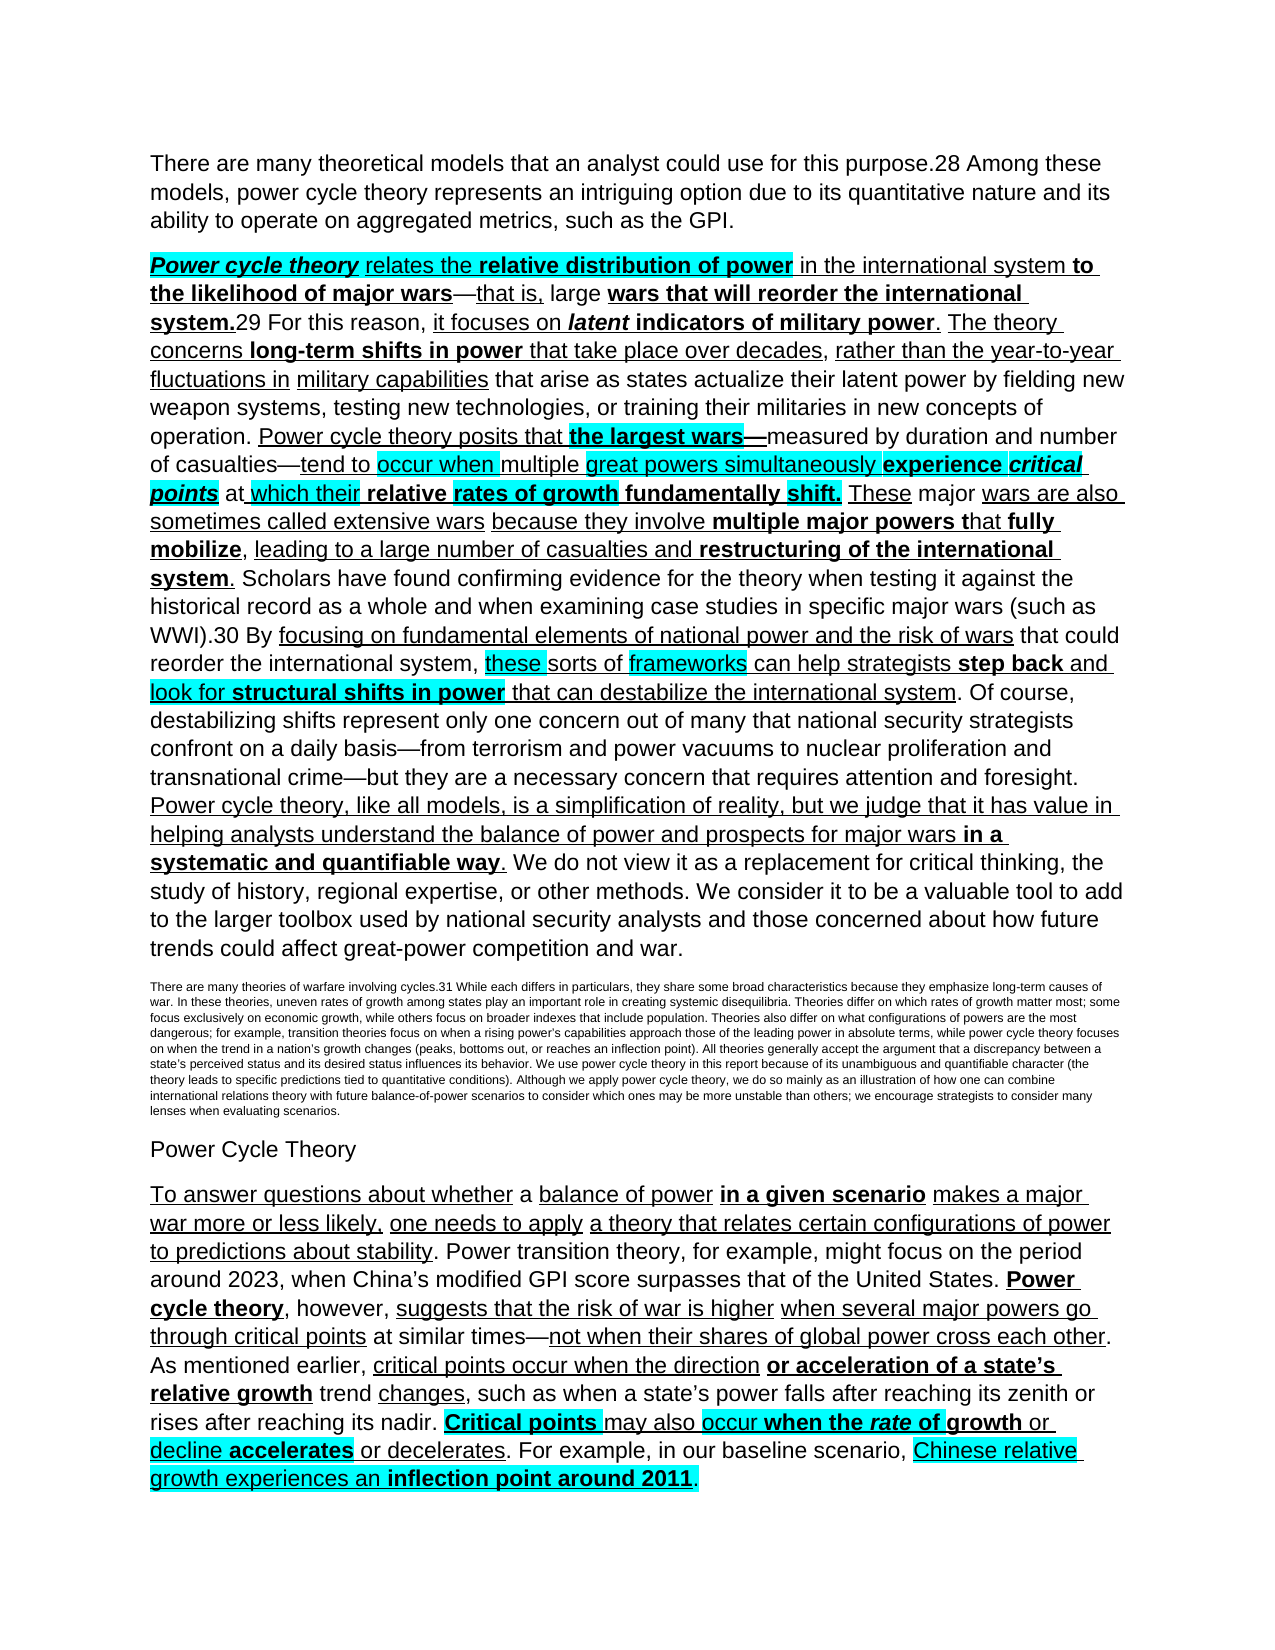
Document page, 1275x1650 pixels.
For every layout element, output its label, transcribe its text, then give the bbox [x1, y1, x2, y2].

text There are many theoretical models that an analyst could use for this purpose.28 Among these models, power cycle theory represents an intriguing option due to its quantitative nature and its ability to operate on aggregated metrics, such as the GPI. [150, 150, 1125, 233]
text To answer questions about whether a balance of power in a given scenario makes a major war more or less likely, one needs to apply a theory that relates certain configurations of power to predictions about stability. Power transition theory, for example, might focus on the period around 2023, when China’s modified GPI score surpasses that of the United States. Power cycle theory, however, suggests that the risk of war is higher when several major powers go through critical points at similar times—not when their shares of global power cross each other. As mentioned earlier, critical points occur when the direction or acceleration of a state’s relative growth trend changes, such as when a state’s power falls after reaching its zenith or rises after reaching its nadir. Critical points may also occur when the rate of growth or decline accelerates or decelerates. For example, in our baseline scenario, Chinese relative growth experiences an inflection point around 2011. [150, 1181, 1125, 1492]
text Power Cycle Theory [150, 1136, 1125, 1162]
text Power cycle theory relates the relative distribution of power in the international system to the likelihood of major wars—that is, large wars that will reorder the international system.29 For this reason, it focuses on latent indicators of military power. The theory concerns long-term shifts in power that take place over decades, rather than the year-to-year fluctuations in military capabilities that arise as states actualize their latent power by fielding new weapon systems, testing new technologies, or training their militaries in new concepts of operation. Power cycle theory posits that the largest wars—measured by duration and number of casualties—tend to occur when multiple great powers simultaneously experience critical points at which their relative rates of growth fundamentally shift. These major wars are also sometimes called extensive wars because they involve multiple major powers that fully mobilize, leading to a large number of casualties and restructuring of the international system. Scholars have found confirming evidence for the theory when testing it against the historical record as a whole and when examining case studies in specific major wars (such as WWI).30 By focusing on fundamental elements of national power and the risk of wars that could reorder the international system, these sorts of frameworks can help strategists step back and look for structural shifts in power that can destabilize the international system. Of course, destabilizing shifts represent only one concern out of many that national security strategists confront on a daily basis—from terrorism and power vacuums to nuclear proliferation and transnational crime—but they are a necessary concern that requires attention and foresight. Power cycle theory, like all models, is a simplification of reality, but we judge that it has value in helping analysts understand the balance of power and prospects for major wars in a systematic and quantifiable way. We do not view it as a replacement for critical thinking, the study of history, regional expertise, or other methods. We consider it to be a valuable tool to add to the larger toolbox used by national security analysts and those concerned about how future trends could affect great-power competition and war. [150, 252, 1125, 961]
text There are many theories of warfare involving cycles.31 While each differs in particulars, they share some broad characteristics because they emphasize long-term causes of war. In these theories, uneven rates of growth among states play an important role in creating systemic disequilibria. Theories differ on which rates of growth matter most; some focus exclusively on economic growth, while others focus on broader indexes that include population. Theories also differ on what configurations of powers are the most dangerous; for example, transition theories focus on when a rising power’s capabilities approach those of the leading power in absolute terms, while power cycle theory focuses on when the trend in a nation’s growth changes (peaks, bottoms out, or reaches an inflection point). All theories generally accept the argument that a discrepancy between a state’s perceived status and its desired status influences its behavior. We use power cycle theory in this report because of its unambiguous and quantifiable character (the theory leads to specific predictions tied to quantitative conditions). Although we apply power cycle theory, we do so mainly as an illustration of how one can combine international relations theory with future balance-of-power scenarios to consider which ones may be more unstable than others; we encourage strategists to consider many lenses when evaluating scenarios. [150, 979, 1125, 1118]
